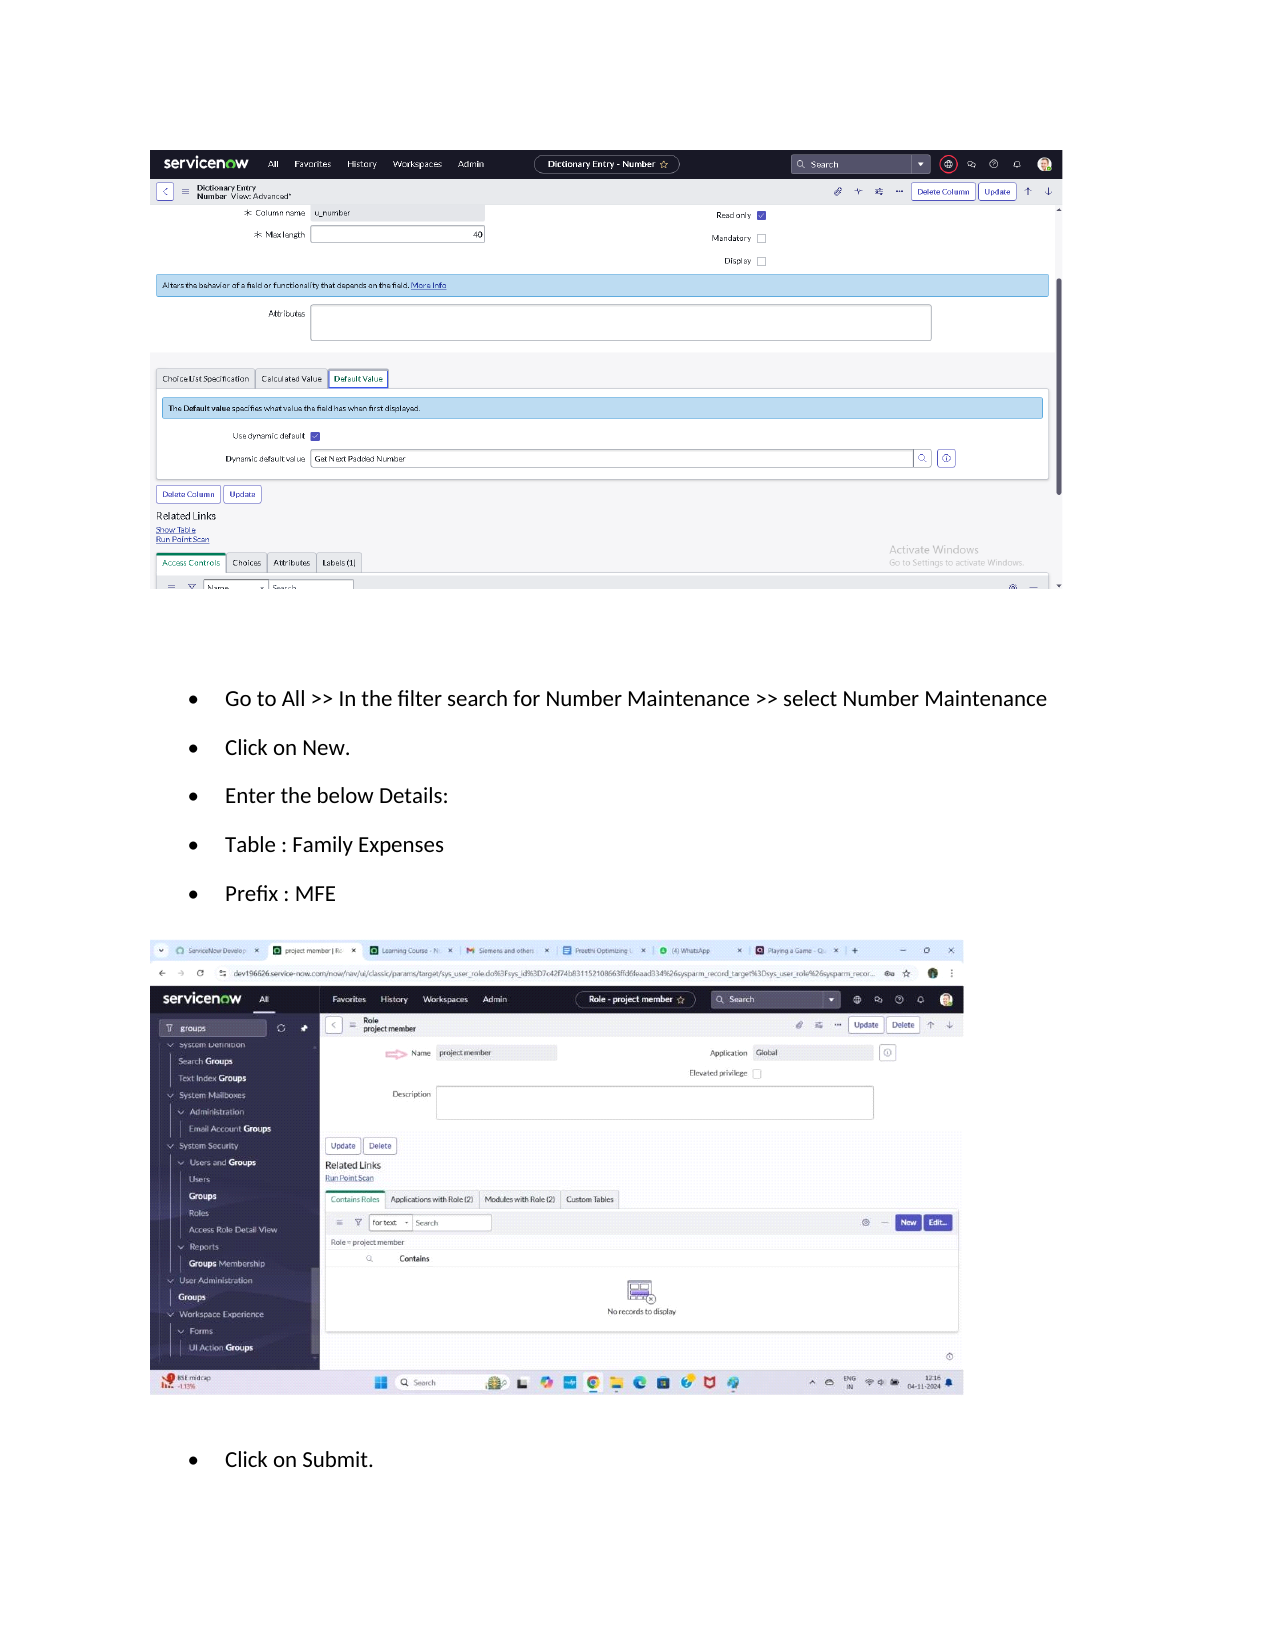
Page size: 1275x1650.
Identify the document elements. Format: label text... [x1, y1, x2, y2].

list Go to All >> In the filter search for Number Maintenance >> select Number Maintenance [187, 684, 1125, 712]
list Click on Submit. [187, 1445, 1125, 1473]
picture [150, 150, 1063, 589]
list Prefix : MFE [187, 879, 1125, 907]
list Click on New. [187, 733, 1125, 761]
list Enter the below Details: [187, 781, 1125, 809]
list Table : Family Expenses [187, 830, 1125, 858]
picture [150, 928, 968, 1400]
